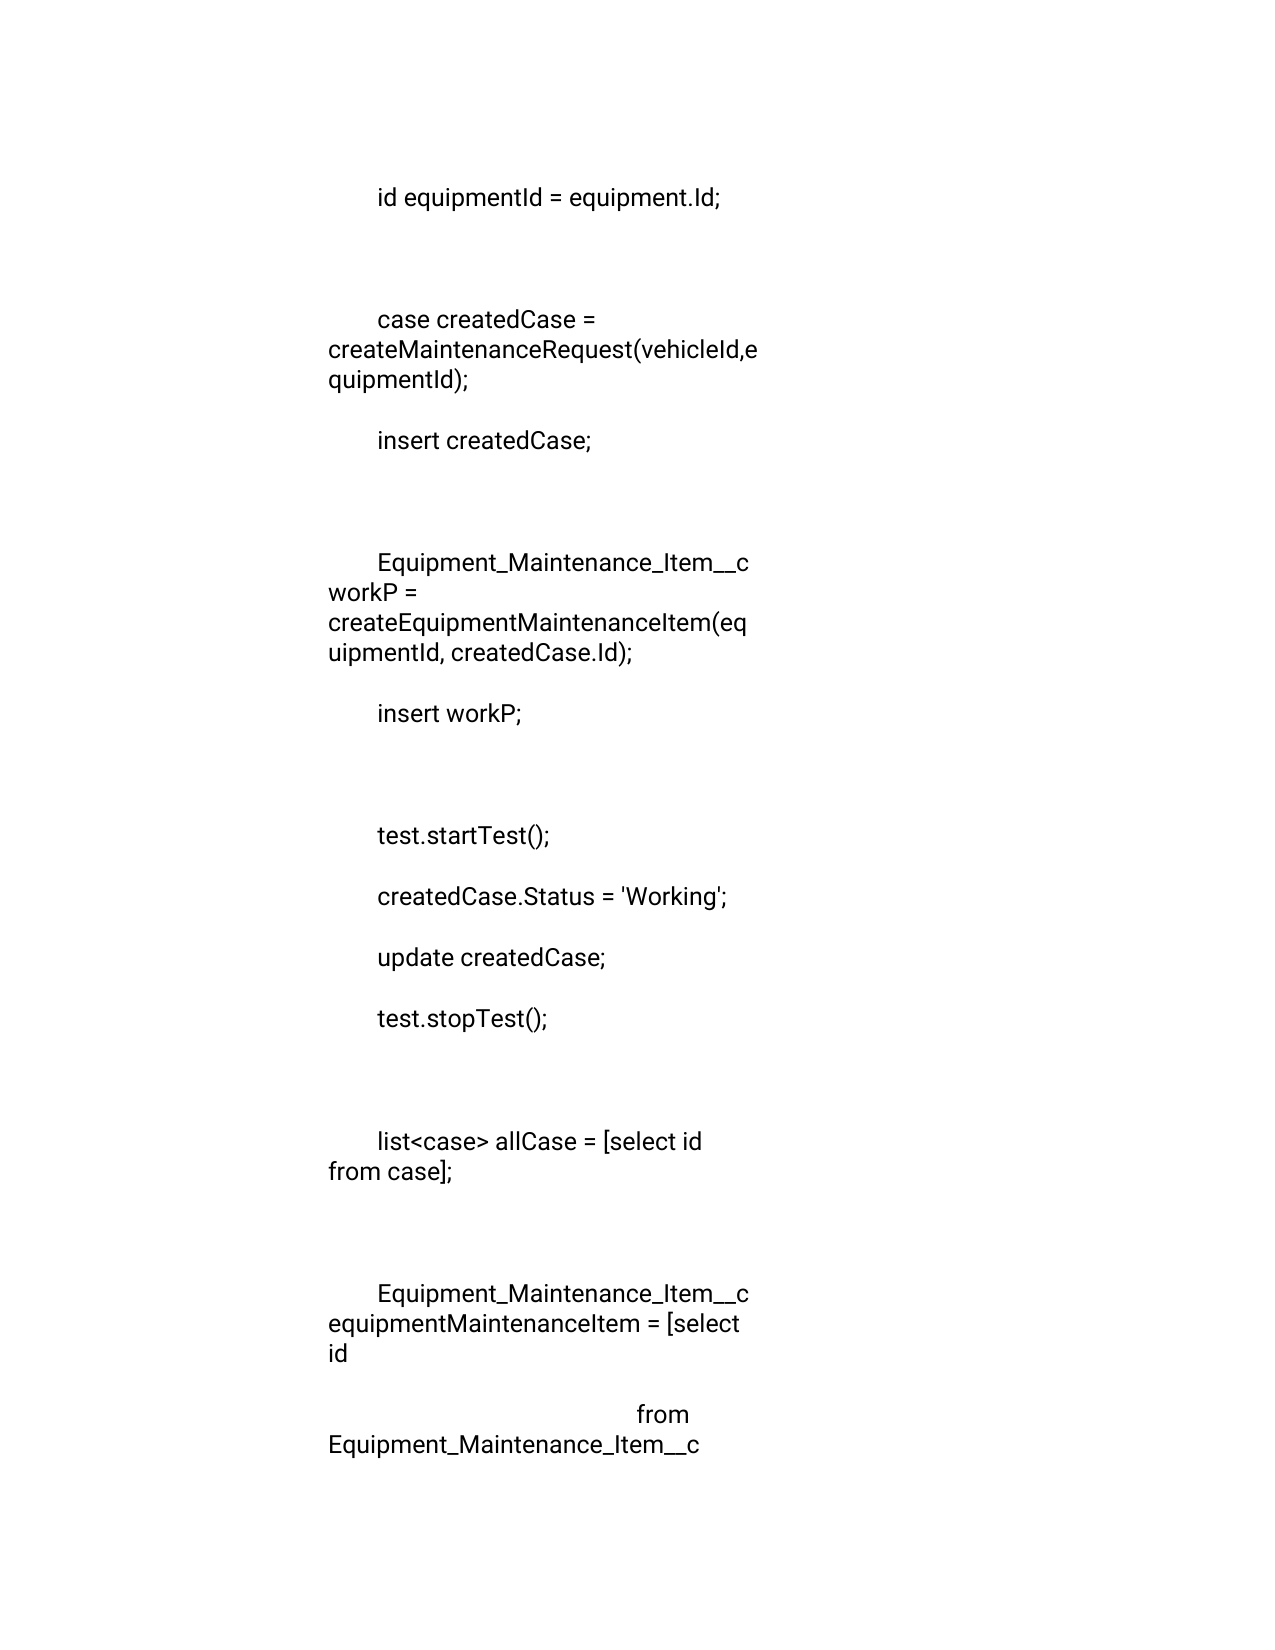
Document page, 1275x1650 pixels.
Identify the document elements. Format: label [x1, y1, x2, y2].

table_header [176, 150, 762, 1492]
